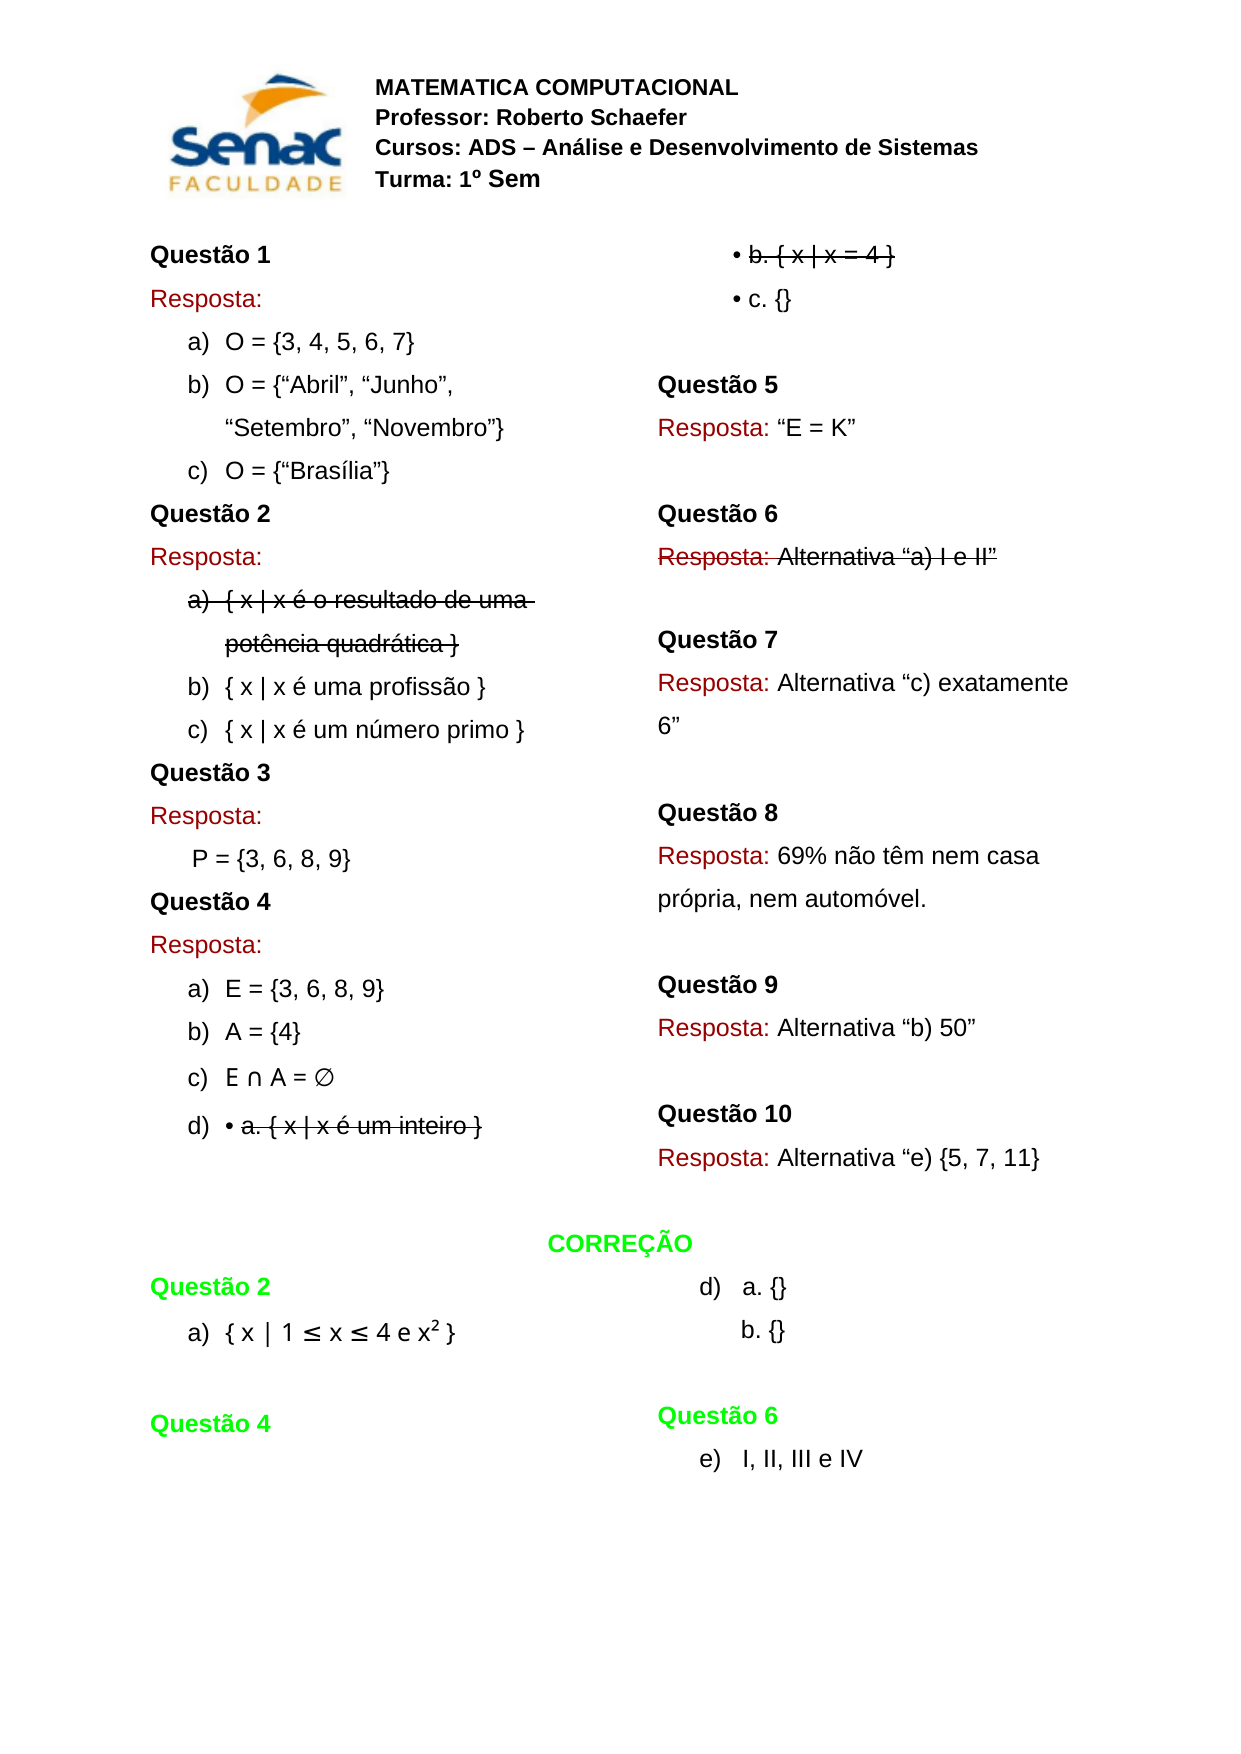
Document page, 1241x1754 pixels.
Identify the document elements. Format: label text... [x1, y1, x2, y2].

text Resposta: [150, 284, 582, 312]
text Questão 3 [150, 758, 582, 787]
text Resposta: Alternativa “a) I e II” [657, 542, 1090, 571]
list { x | x é um número primo } [187, 715, 582, 744]
text Resposta: [150, 542, 582, 571]
list • a. { x | x é um inteiro } [187, 1111, 582, 1140]
text Questão 1 [150, 241, 582, 269]
text Questão 5 [657, 370, 1090, 399]
text Resposta: Alternativa “e) {5, 7, 11} [657, 1142, 1090, 1171]
text Questão 9 [657, 970, 1090, 999]
list { x | x é o resultado de uma potência quadrática } [187, 586, 582, 657]
text Questão 8 [657, 797, 1090, 826]
text Questão 4 [150, 887, 582, 916]
text Questão 2 [150, 499, 582, 528]
text Resposta: Alternativa “c) exatamente 6” [657, 668, 1090, 740]
text Cursos: ADS – Análise e Desenvolvimento de Sistemas [375, 134, 1092, 161]
text Questão 10 [657, 1099, 1090, 1128]
picture [131, 39, 354, 233]
text Resposta: 69% não têm nem casa própria, nem automóvel. [657, 841, 1090, 912]
text Questão 6 [657, 1401, 1090, 1430]
list O = {“Brasília”} [187, 456, 582, 485]
text P = {3, 6, 8, 9} [150, 844, 582, 873]
list E = {3, 6, 8, 9} [187, 974, 582, 1002]
text Resposta: “E = K” [657, 413, 1090, 442]
text Questão 6 [657, 499, 1090, 528]
text • c. {} [732, 284, 1090, 312]
text Resposta: [150, 801, 582, 830]
text Turma: 1º Sem [375, 164, 1092, 193]
text Questão 4 [150, 1409, 582, 1438]
text CORREÇÃO [150, 1229, 1090, 1257]
list { x | x é uma profissão } [187, 672, 582, 701]
text Resposta: Alternativa “b) 50” [657, 1013, 1090, 1042]
text b. {} [657, 1315, 1090, 1344]
text MATEMATICA COMPUTACIONAL [375, 74, 1090, 100]
text Questão 2 [150, 1272, 582, 1301]
text Professor: Roberto Schaefer [375, 104, 1092, 130]
text d) a. {} [657, 1272, 1090, 1301]
text • b. { x | x = 4 } [732, 241, 1090, 269]
list O = {3, 4, 5, 6, 7} [187, 327, 582, 356]
list E ∩ A = ∅ [187, 1060, 582, 1094]
list { x | 1 ≤ x ≤ 4 e x² } [187, 1315, 582, 1349]
text e) I, II, III e IV [657, 1444, 1090, 1473]
list A = {4} [187, 1017, 582, 1046]
list O = {“Abril”, “Junho”, “Setembro”, “Novembro”} [187, 370, 582, 442]
text Resposta: [150, 931, 582, 959]
text Questão 7 [657, 625, 1090, 654]
